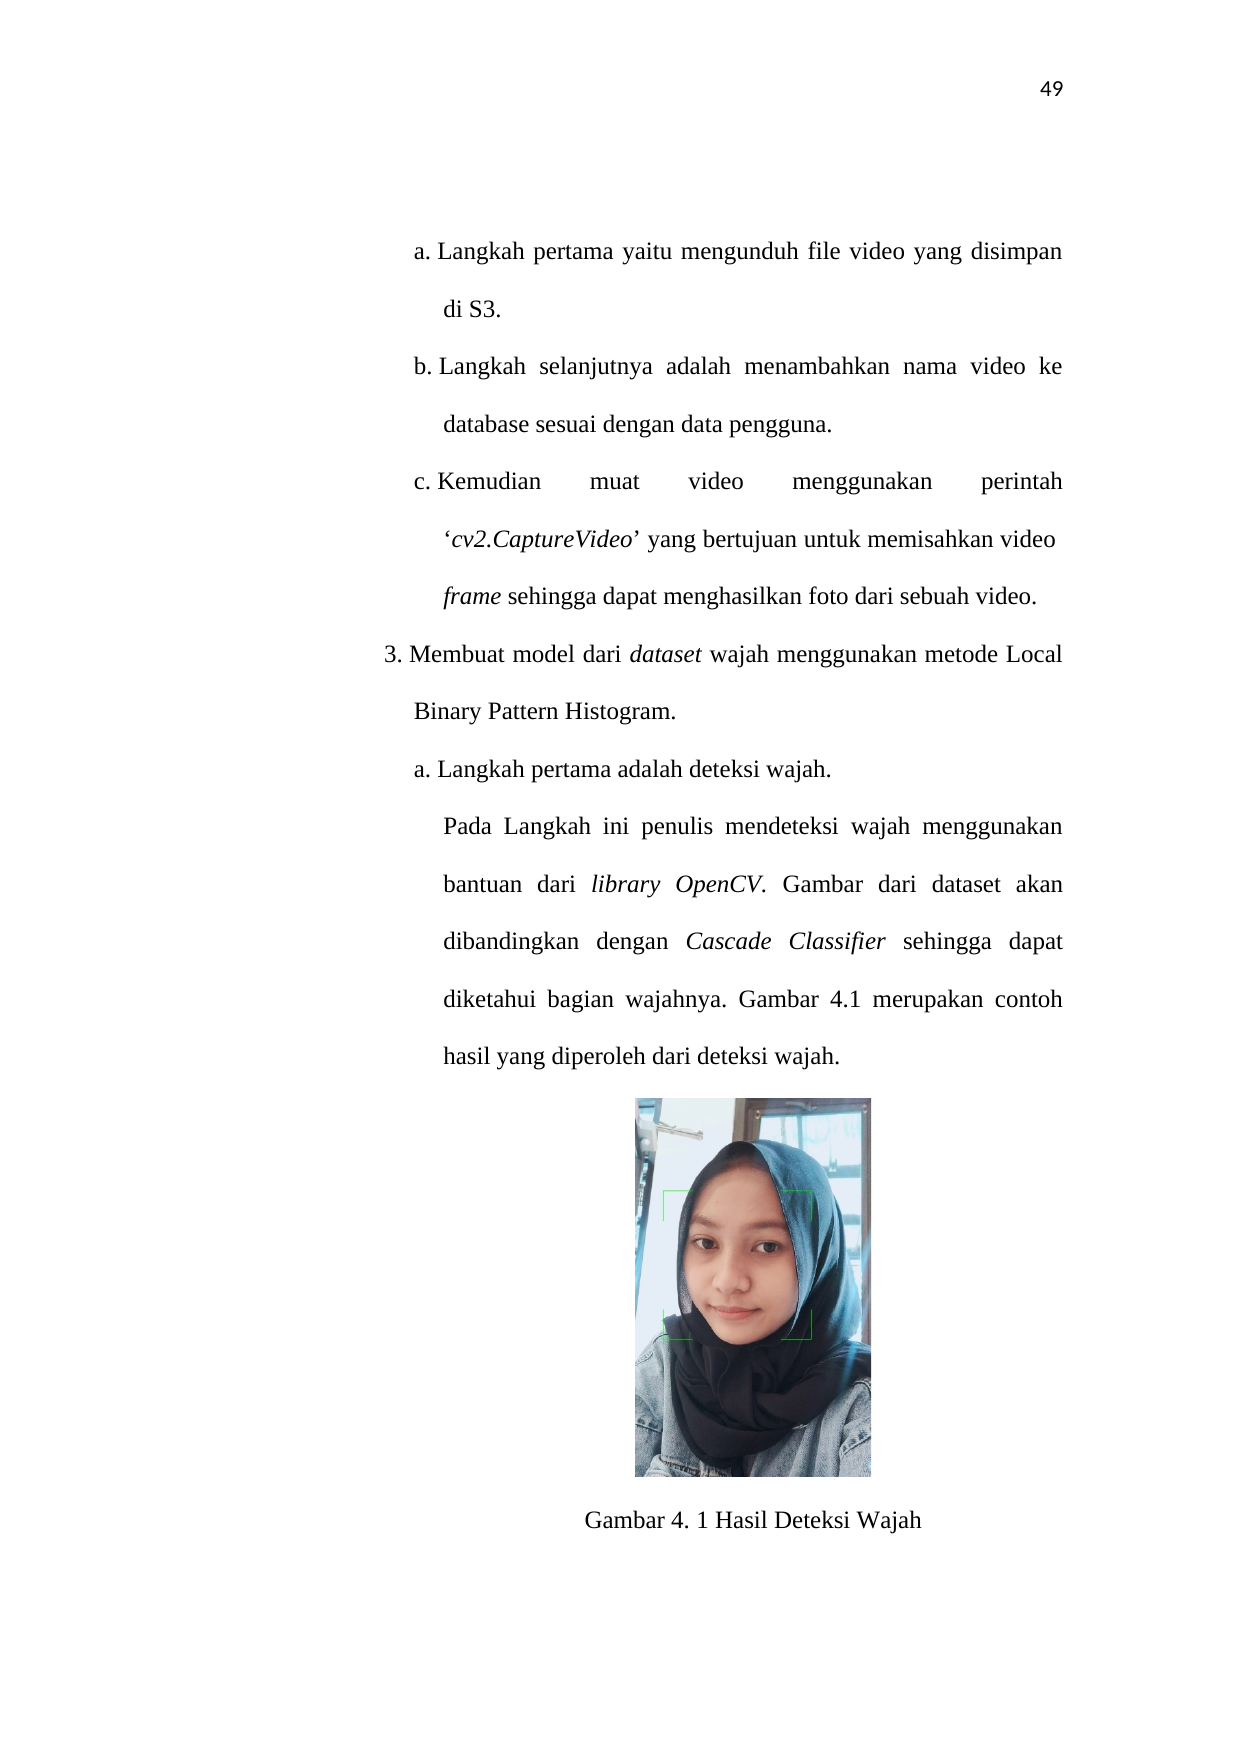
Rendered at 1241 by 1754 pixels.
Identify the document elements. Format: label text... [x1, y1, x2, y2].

text Kemudian muat video menggunakan perintah ‘cv2.CaptureVideo’ yang bertujuan untuk memisahkan video per frame sehingga dapat menghasilkan foto dari sebuah video. [413, 466, 1063, 610]
list Pada Langkah ini penulis mendeteksi wajah menggunakan bantuan dari library OpenCV. Gambar dari dataset akan dibandingkan dengan Cascade Classifier sehingga dapat diketahui bagian wajahnya. Gambar 4.1 merupakan contoh hasil yang diperoleh dari deteksi wajah. [443, 811, 1063, 1070]
list Gambar 4. 1 Hasil Deteksi Wajah [443, 1505, 1063, 1534]
text Langkah pertama adalah deteksi wajah. [413, 754, 1063, 782]
picture [635, 1098, 872, 1477]
text Langkah pertama yaitu mengunduh file video yang disimpan di S3. [413, 236, 1063, 322]
text Langkah selanjutnya adalah menambahkan nama video ke database sesuai dengan data pengguna. [413, 351, 1063, 437]
text Membuat model dari dataset wajah menggunakan metode Local Binary Pattern Histogram. [384, 639, 1063, 725]
